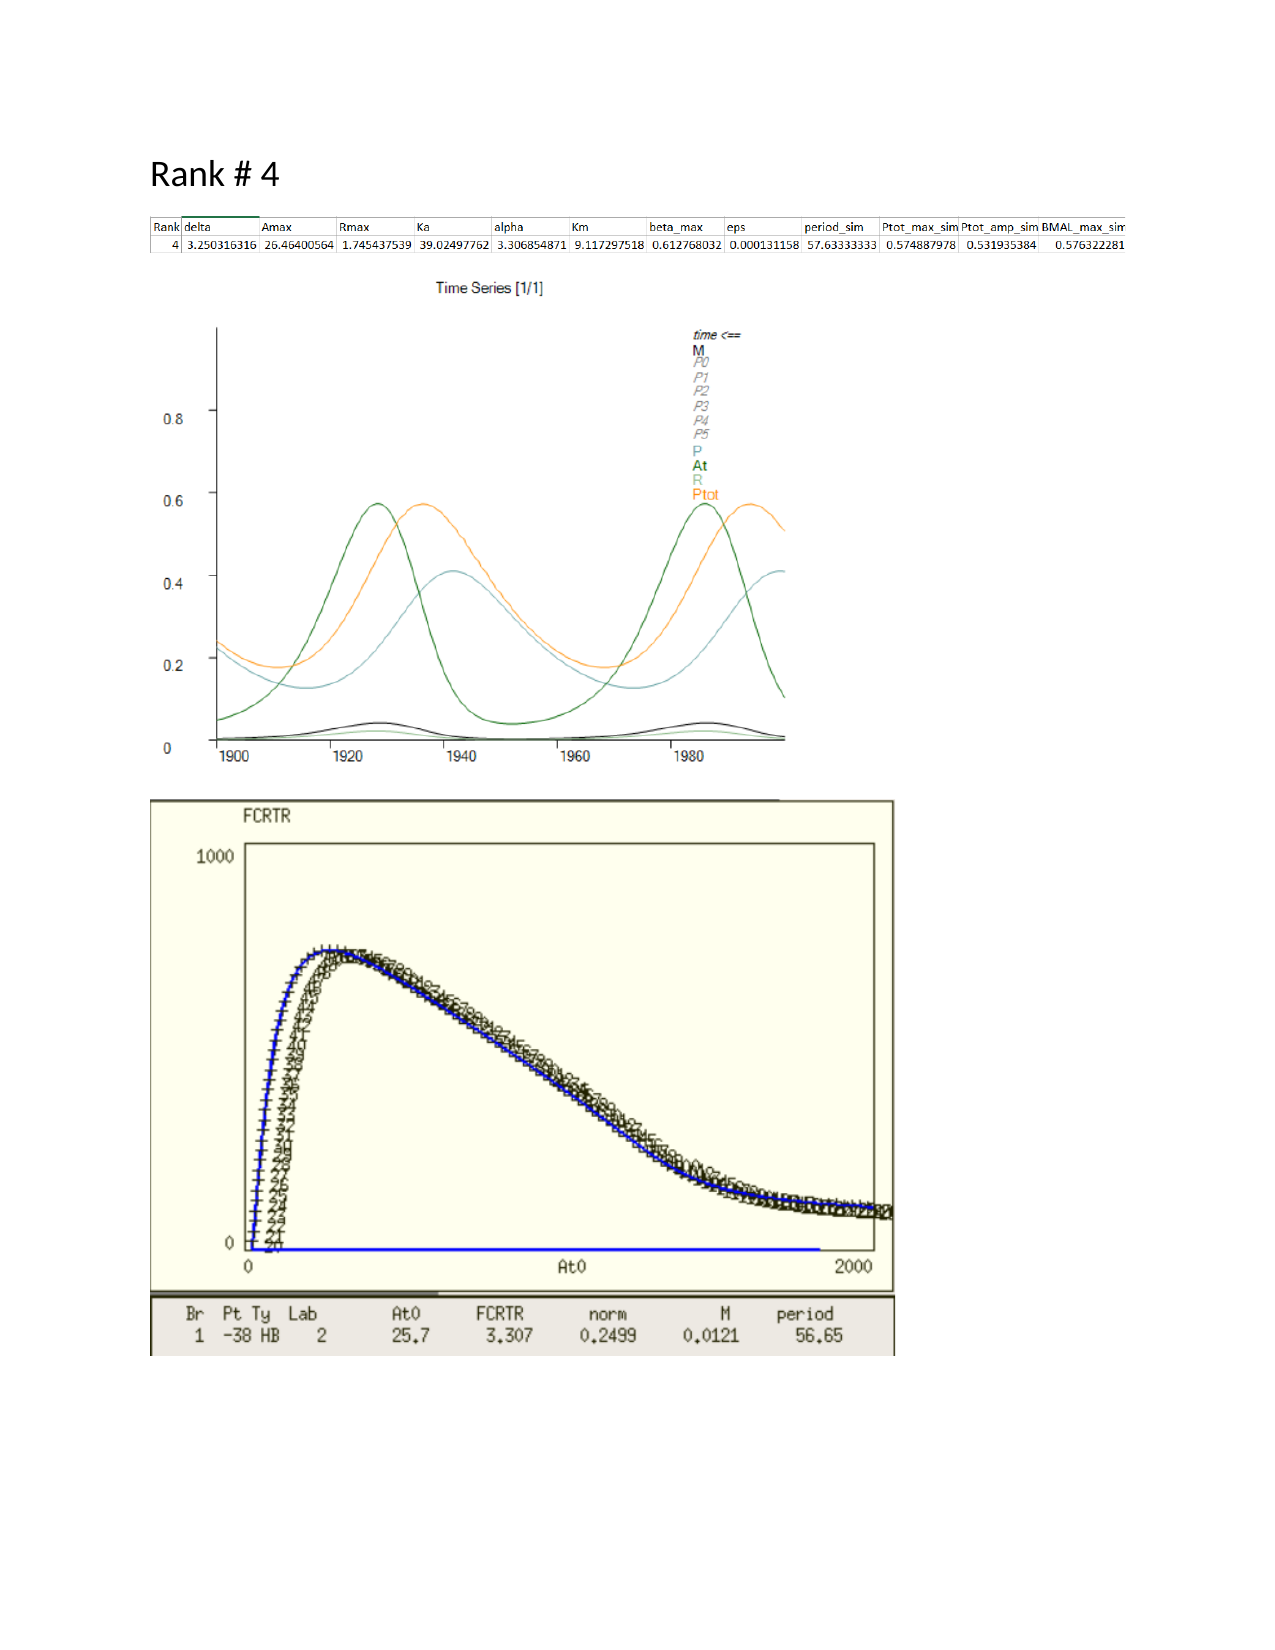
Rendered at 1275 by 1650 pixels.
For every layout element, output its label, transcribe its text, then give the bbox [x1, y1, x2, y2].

picture [150, 271, 813, 781]
picture [150, 799, 896, 1356]
picture [150, 216, 1125, 253]
text Rank # 4 [150, 150, 1125, 196]
